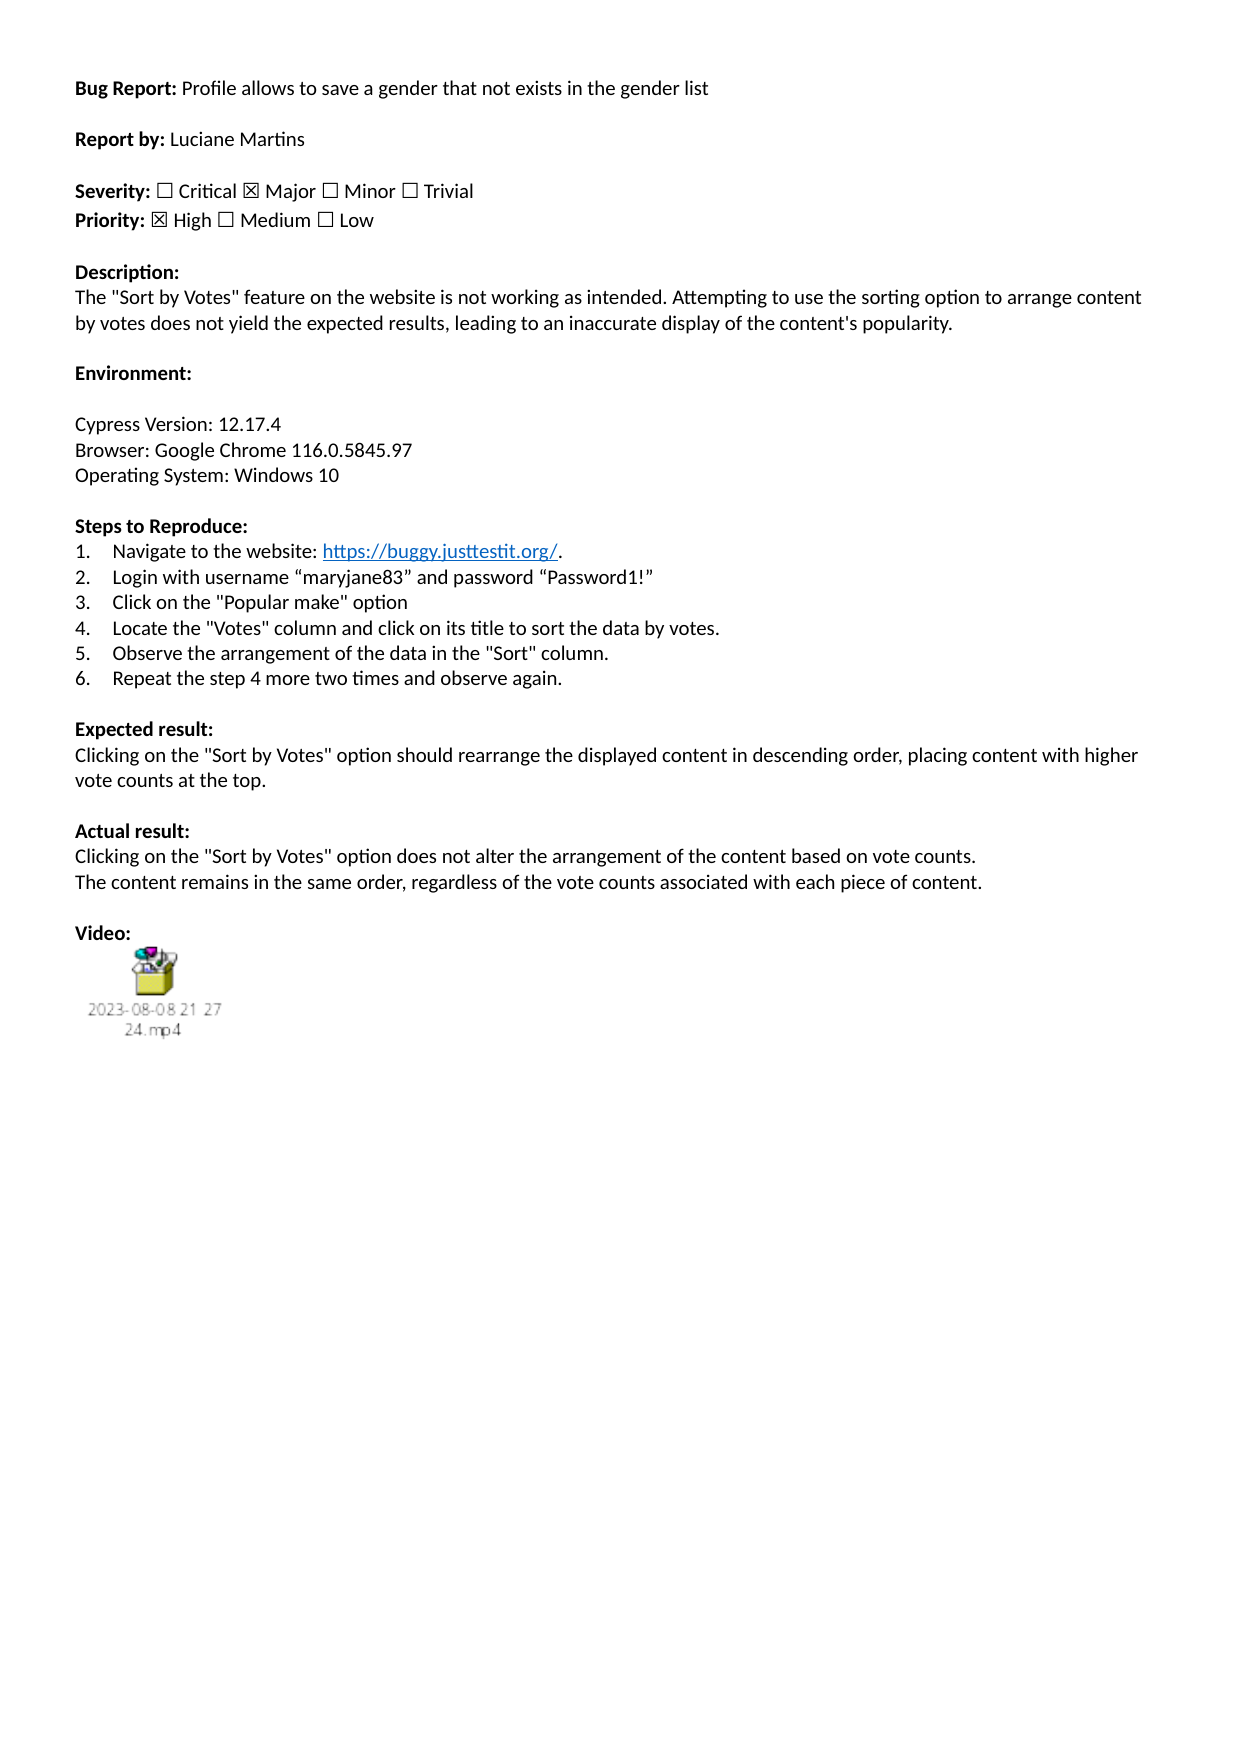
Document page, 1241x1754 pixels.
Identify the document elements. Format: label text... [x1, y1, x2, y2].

text Environment: [75, 361, 1165, 386]
text Expected result: [75, 716, 1165, 742]
list Click on the "Popular make" option [75, 589, 1165, 615]
list Navigate to the website: https://buggy.justtestit.org/. [75, 538, 1165, 564]
text Clicking on the "Sort by Votes" option should rearrange the displayed content in descending order, placing content with higher vote counts at the top. [75, 742, 1165, 793]
text Steps to Reproduce: [75, 513, 1165, 538]
text Bug Report: Profile allows to save a gender that not exists in the gender list [75, 75, 1165, 100]
text Browser: Google Chrome 116.0.5845.97 [75, 437, 1165, 462]
list Observe the arrangement of the data in the "Sort" column. [75, 640, 1165, 666]
text Severity: Critical Major Minor Trivial [75, 177, 1165, 205]
list Login with username “maryjane83” and password “Password1!” [75, 564, 1165, 589]
text Clicking on the "Sort by Votes" option does not alter the arrangement of the content based on vote counts. [75, 843, 1165, 869]
list Repeat the step 4 more two times and observe again. [75, 666, 1165, 691]
list Locate the "Votes" column and click on its title to sort the data by votes. [75, 615, 1165, 640]
text Cypress Version: 12.17.4 [75, 411, 1165, 437]
text Operating System: Windows 10 [75, 462, 1165, 488]
text Report by: Luciane Martins [75, 126, 1165, 151]
text The content remains in the same order, regardless of the vote counts associated with each piece of content. [75, 869, 1165, 894]
text The "Sort by Votes" feature on the website is not working as intended. Attempting to use the sorting option to arrange content by votes does not yield the expected results, leading to an inaccurate display of the content's popularity. [75, 284, 1165, 335]
text Actual result: [75, 818, 1165, 843]
text Video: [75, 920, 1165, 945]
text Priority: High Medium Low [75, 205, 1165, 233]
text Description: [75, 259, 1165, 284]
